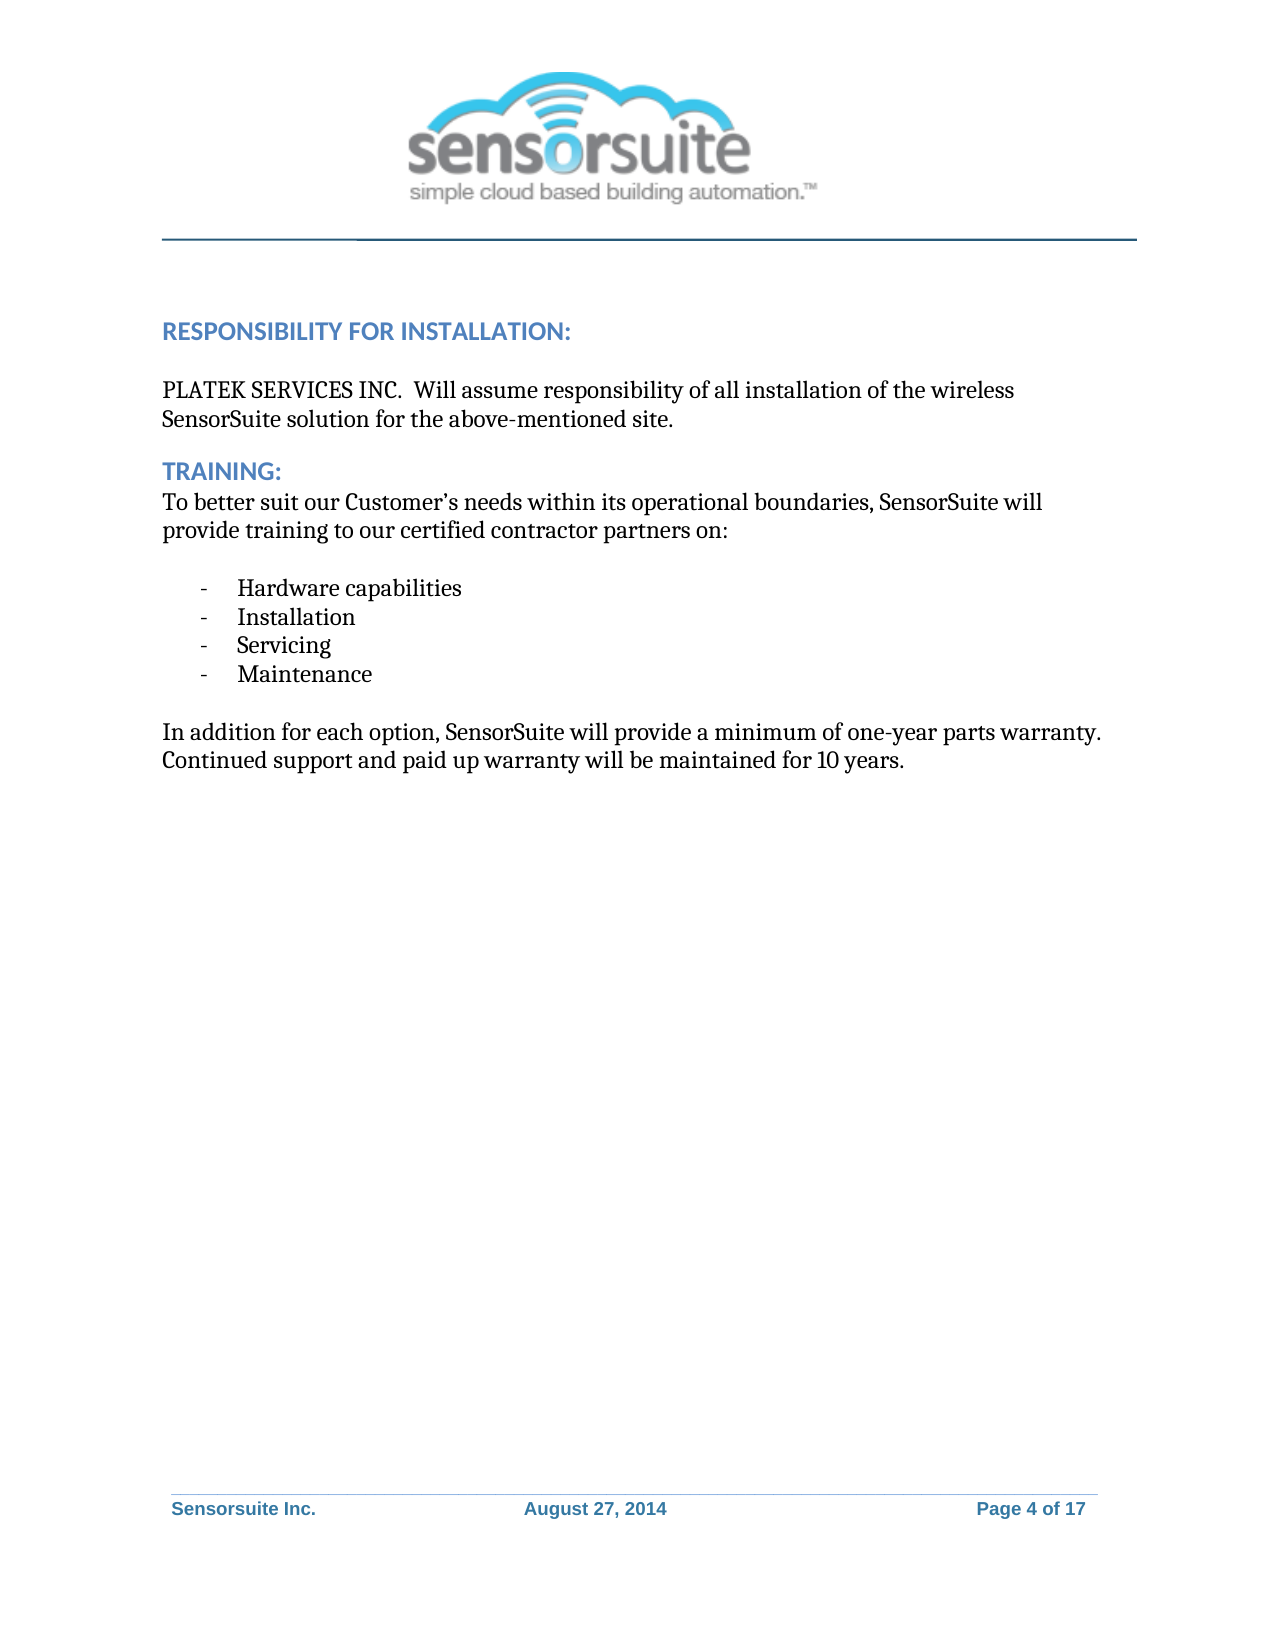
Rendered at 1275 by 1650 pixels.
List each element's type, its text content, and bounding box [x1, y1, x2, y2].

list Maintenance [199, 660, 1107, 689]
picture [406, 72, 820, 211]
text In addition for each option, SensorSuite will provide a minimum of one-year parts warranty. Continued support and paid up warranty will be maintained for 10 years. [162, 717, 1107, 775]
list Hardware capabilities [199, 574, 1107, 602]
list Installation [199, 602, 1107, 631]
text PLATEK SERVICES INC. Will assume responsibility of all installation of the wireless SensorSuite solution for the above-mentioned site. [162, 376, 1107, 433]
text To better suit our Customer’s needs within its operational boundaries, SensorSuite will provide training to our certified contractor partners on: [162, 487, 1107, 545]
list Servicing [199, 631, 1107, 660]
subtitle RESPONSIBILITY FOR INSTALLATION: [162, 314, 1107, 347]
subtitle TRAINING: [162, 454, 1107, 487]
